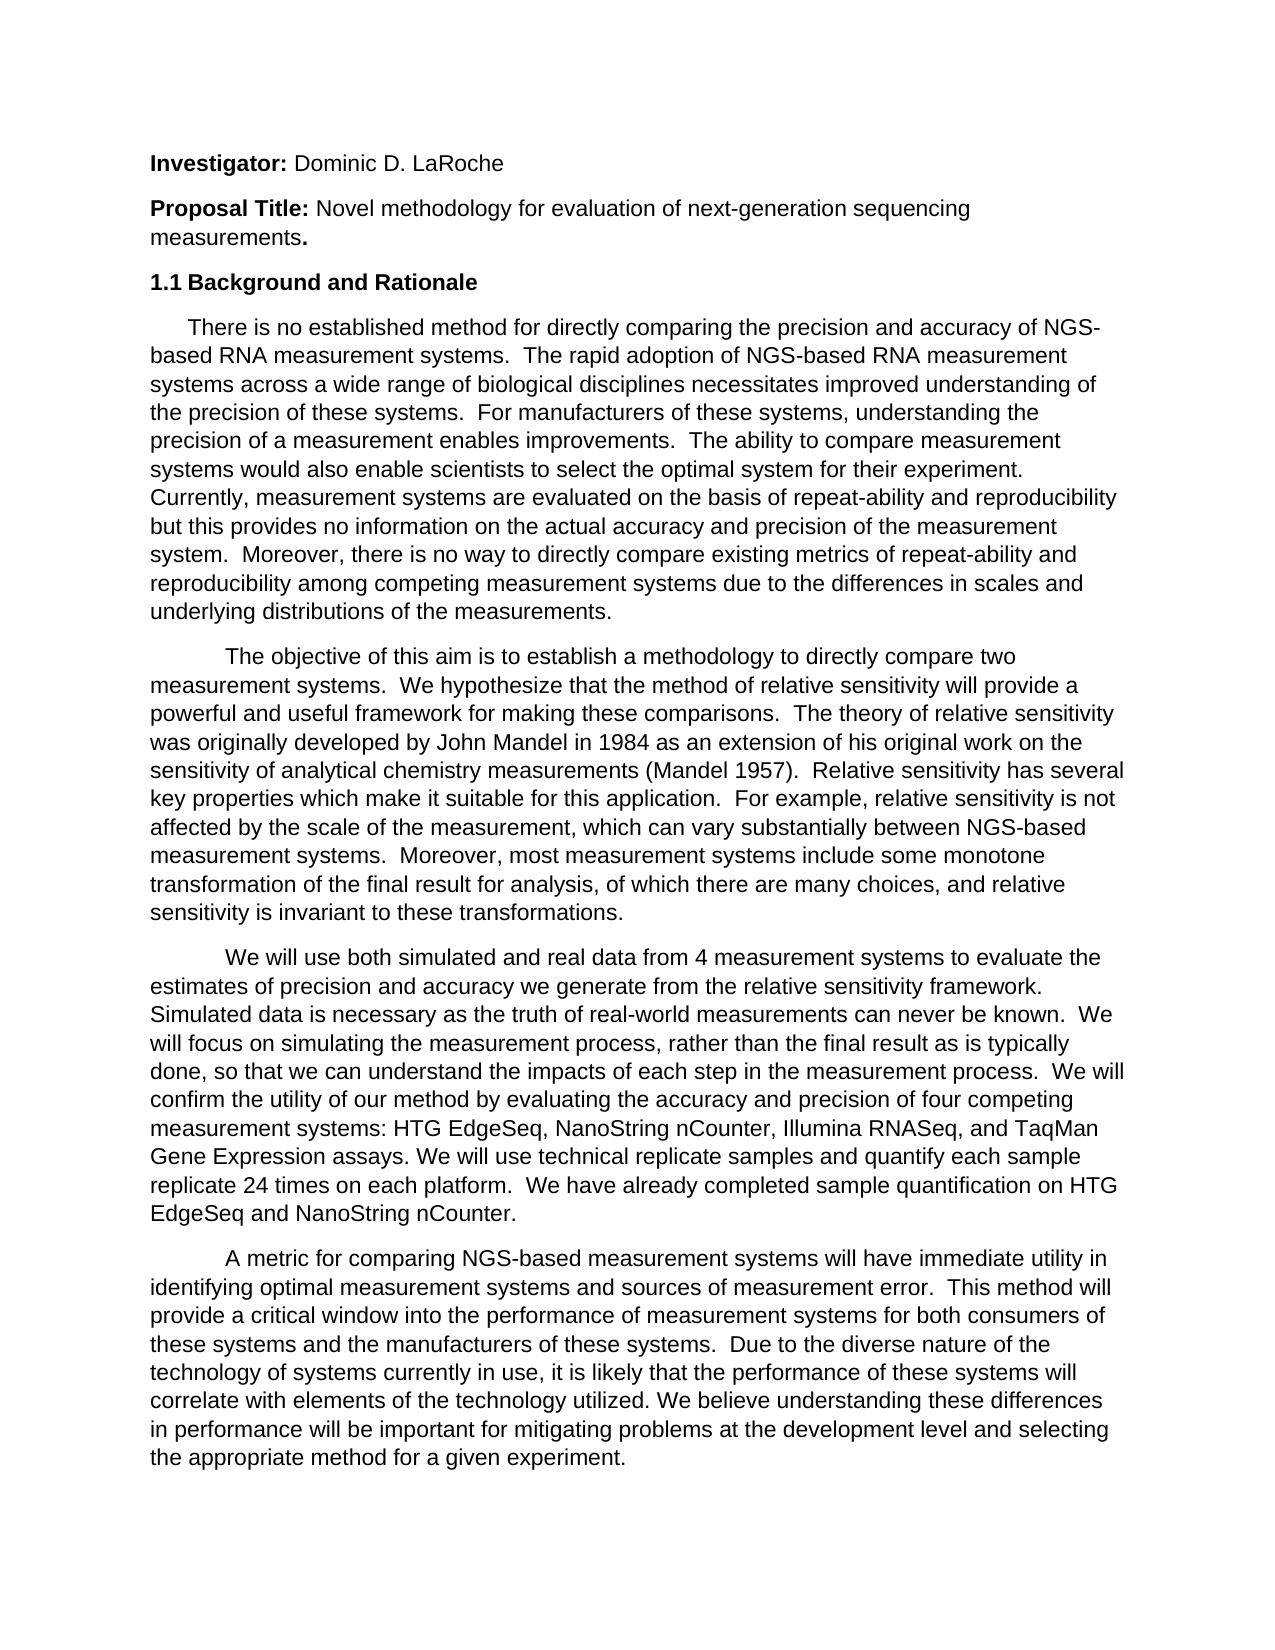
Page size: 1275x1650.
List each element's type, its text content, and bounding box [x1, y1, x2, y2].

text A metric for comparing NGS-based measurement systems will have immediate utility in identifying optimal measurement systems and sources of measurement error. This method will provide a critical window into the performance of measurement systems for both consumers of these systems and the manufacturers of these systems. Due to the diverse nature of the technology of systems currently in use, it is likely that the performance of these systems will correlate with elements of the technology utilized. We believe understanding these differences in performance will be important for mitigating problems at the development level and selecting the appropriate method for a given experiment. [150, 1245, 1125, 1471]
text Proposal Title: Novel methodology for evaluation of next-generation sequencing measurements. [150, 195, 1125, 250]
text We will use both simulated and real data from 4 measurement systems to evaluate the estimates of precision and accuracy we generate from the relative sensitivity framework. Simulated data is necessary as the truth of real-world measurements can never be known. We will focus on simulating the measurement process, rather than the final result as is typically done, so that we can understand the impacts of each step in the measurement process. We will confirm the utility of our method by evaluating the accuracy and precision of four competing measurement systems: HTG EdgeSeq, NanoString nCounter, Illumina RNASeq, and TaqMan Gene Expression assays. We will use technical replicate samples and quantify each sample replicate 24 times on each platform. We have already completed sample quantification on HTG EdgeSeq and NanoString nCounter. [150, 944, 1125, 1227]
text Investigator: Dominic D. LaRoche [150, 150, 1125, 176]
text The objective of this aim is to establish a methodology to directly compare two measurement systems. We hypothesize that the method of relative sensitivity will provide a powerful and useful framework for making these comparisons. The theory of relative sensitivity was originally developed by John Mandel in 1984 as an extension of his original work on the sensitivity of analytical chemistry measurements (Mandel 1957). Relative sensitivity has several key properties which make it suitable for this application. For example, relative sensitivity is not affected by the scale of the measurement, which can vary substantially between NGS-based measurement systems. Moreover, most measurement systems include some monotone transformation of the final result for analysis, of which there are many choices, and relative sensitivity is invariant to these transformations. [150, 643, 1125, 926]
text There is no established method for directly comparing the precision and accuracy of NGS-based RNA measurement systems. The rapid adoption of NGS-based RNA measurement systems across a wide range of biological disciplines necessitates improved understanding of the precision of these systems. For manufacturers of these systems, understanding the precision of a measurement enables improvements. The ability to compare measurement systems would also enable scientists to select the optimal system for their experiment. Currently, measurement systems are evaluated on the basis of repeat-ability and reproducibility but this provides no information on the actual accuracy and precision of the measurement system. Moreover, there is no way to directly compare existing metrics of repeat-ability and reproducibility among competing measurement systems due to the differences in scales and underlying distributions of the measurements. [150, 314, 1125, 624]
list Background and Rationale [150, 269, 1125, 295]
